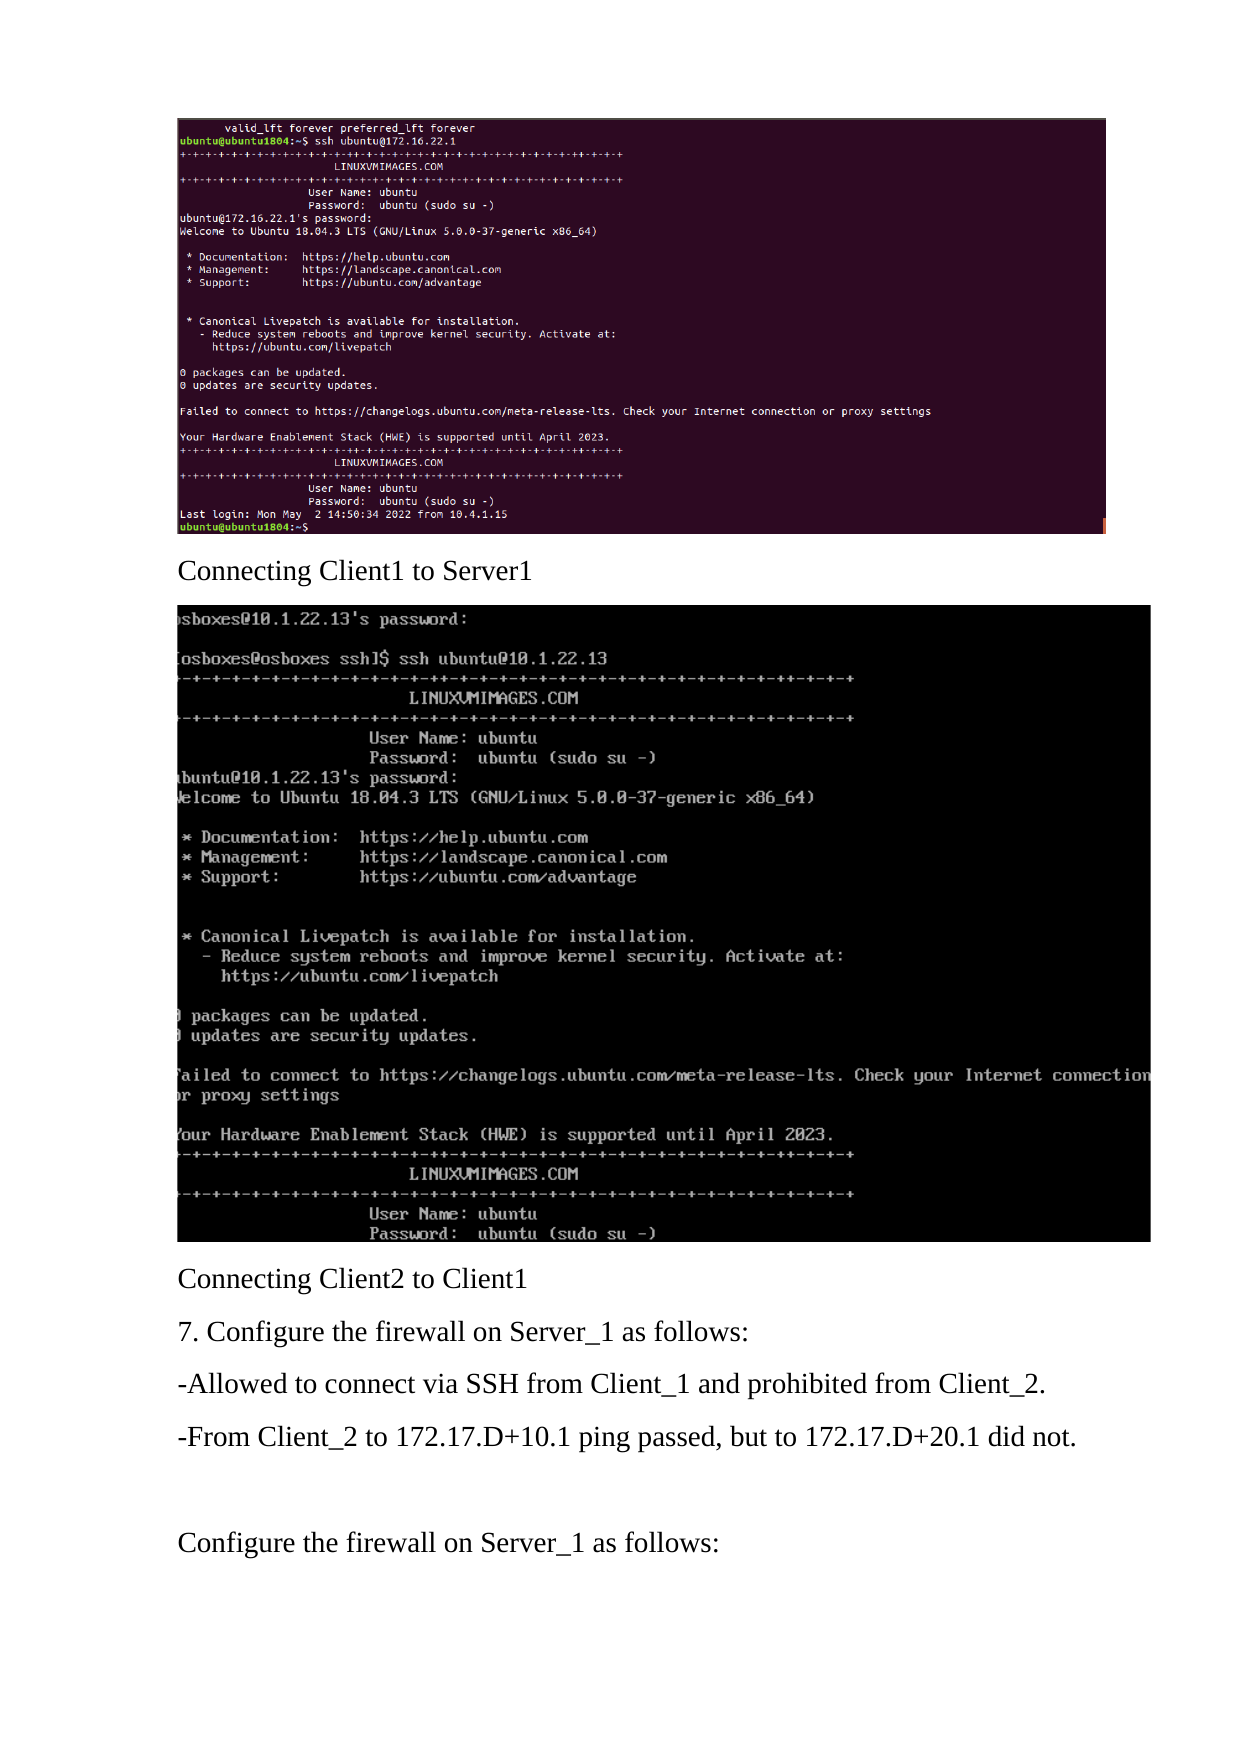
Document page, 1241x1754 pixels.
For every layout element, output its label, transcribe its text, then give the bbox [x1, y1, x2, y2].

text 7. Configure the firewall on Server_1 as follows: [177, 1314, 1152, 1347]
picture [177, 118, 1106, 534]
text Connecting Client1 to Server1 [177, 553, 1152, 587]
text Connecting Client2 to Client1 [177, 1261, 1152, 1294]
text Configure the firewall on Server_1 as follows: [177, 1525, 1152, 1559]
text -Allowed to connect via SSH from Client_1 and prohibited from Client_2. [177, 1367, 1152, 1400]
picture [177, 605, 1151, 1242]
text -From Client_2 to 172.17.D+10.1 ping passed, but to 172.17.D+20.1 did not. [177, 1419, 1152, 1453]
